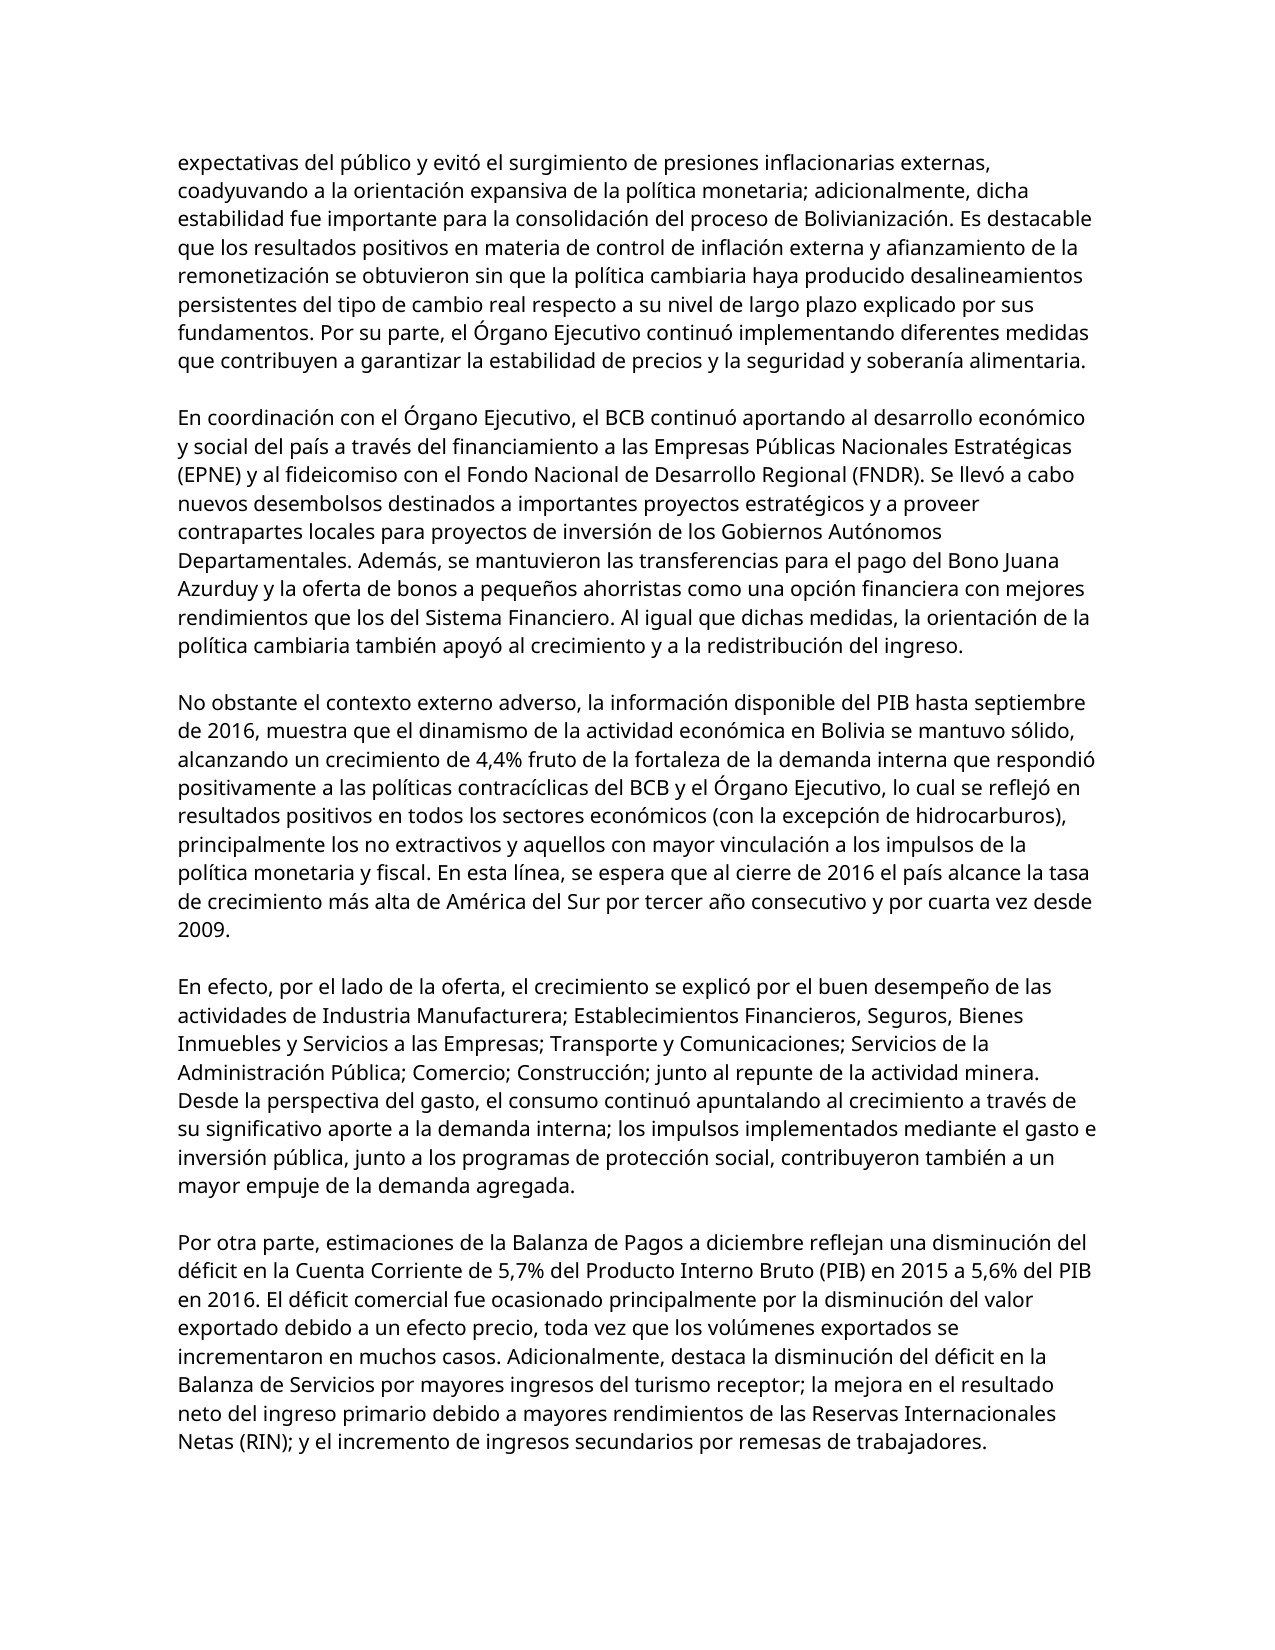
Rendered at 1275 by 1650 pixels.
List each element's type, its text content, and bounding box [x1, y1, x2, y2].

text En coordinación con el Órgano Ejecutivo, el BCB continuó aportando al desarrollo económico y social del país a través del financiamiento a las Empresas Públicas Nacionales Estratégicas (EPNE) y al fideicomiso con el Fondo Nacional de Desarrollo Regional (FNDR). Se llevó a cabo nuevos desembolsos destinados a importantes proyectos estratégicos y a proveer contrapartes locales para proyectos de inversión de los Gobiernos Autónomos Departamentales. Además, se mantuvieron las transferencias para el pago del Bono Juana Azurduy y la oferta de bonos a pequeños ahorristas como una opción financiera con mejores rendimientos que los del Sistema Financiero. Al igual que dichas medidas, la orientación de la política cambiaria también apoyó al crecimiento y a la redistribución del ingreso. [177, 403, 1098, 659]
text No obstante el contexto externo adverso, la información disponible del PIB hasta septiembre de 2016, muestra que el dinamismo de la actividad económica en Bolivia se mantuvo sólido, alcanzando un crecimiento de 4,4% fruto de la fortaleza de la demanda interna que respondió positivamente a las políticas contracíclicas del BCB y el Órgano Ejecutivo, lo cual se reflejó en resultados positivos en todos los sectores económicos (con la excepción de hidrocarburos), principalmente los no extractivos y aquellos con mayor vinculación a los impulsos de la política monetaria y fiscal. En esta línea, se espera que al cierre de 2016 el país alcance la tasa de crecimiento más alta de América del Sur por tercer año consecutivo y por cuarta vez desde 2009. [177, 688, 1098, 944]
text Por otra parte, estimaciones de la Balanza de Pagos a diciembre reflejan una disminución del déficit en la Cuenta Corriente de 5,7% del Producto Interno Bruto (PIB) en 2015 a 5,6% del PIB en 2016. El déficit comercial fue ocasionado principalmente por la disminución del valor exportado debido a un efecto precio, toda vez que los volúmenes exportados se incrementaron en muchos casos. Adicionalmente, destaca la disminución del déficit en la Balanza de Servicios por mayores ingresos del turismo receptor; la mejora en el resultado neto del ingreso primario debido a mayores rendimientos de las Reservas Internacionales Netas (RIN); y el incremento de ingresos secundarios por remesas de trabajadores. [177, 1228, 1098, 1456]
text En efecto, por el lado de la oferta, el crecimiento se explicó por el buen desempeño de las actividades de Industria Manufacturera; Establecimientos Financieros, Seguros, Bienes Inmuebles y Servicios a las Empresas; Transporte y Comunicaciones; Servicios de la Administración Pública; Comercio; Construcción; junto al repunte de la actividad minera. Desde la perspectiva del gasto, el consumo continuó apuntalando al crecimiento a través de su significativo aporte a la demanda interna; los impulsos implementados mediante el gasto e inversión pública, junto a los programas de protección social, contribuyeron también a un mayor empuje de la demanda agregada. [177, 972, 1098, 1200]
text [177, 148, 1098, 375]
